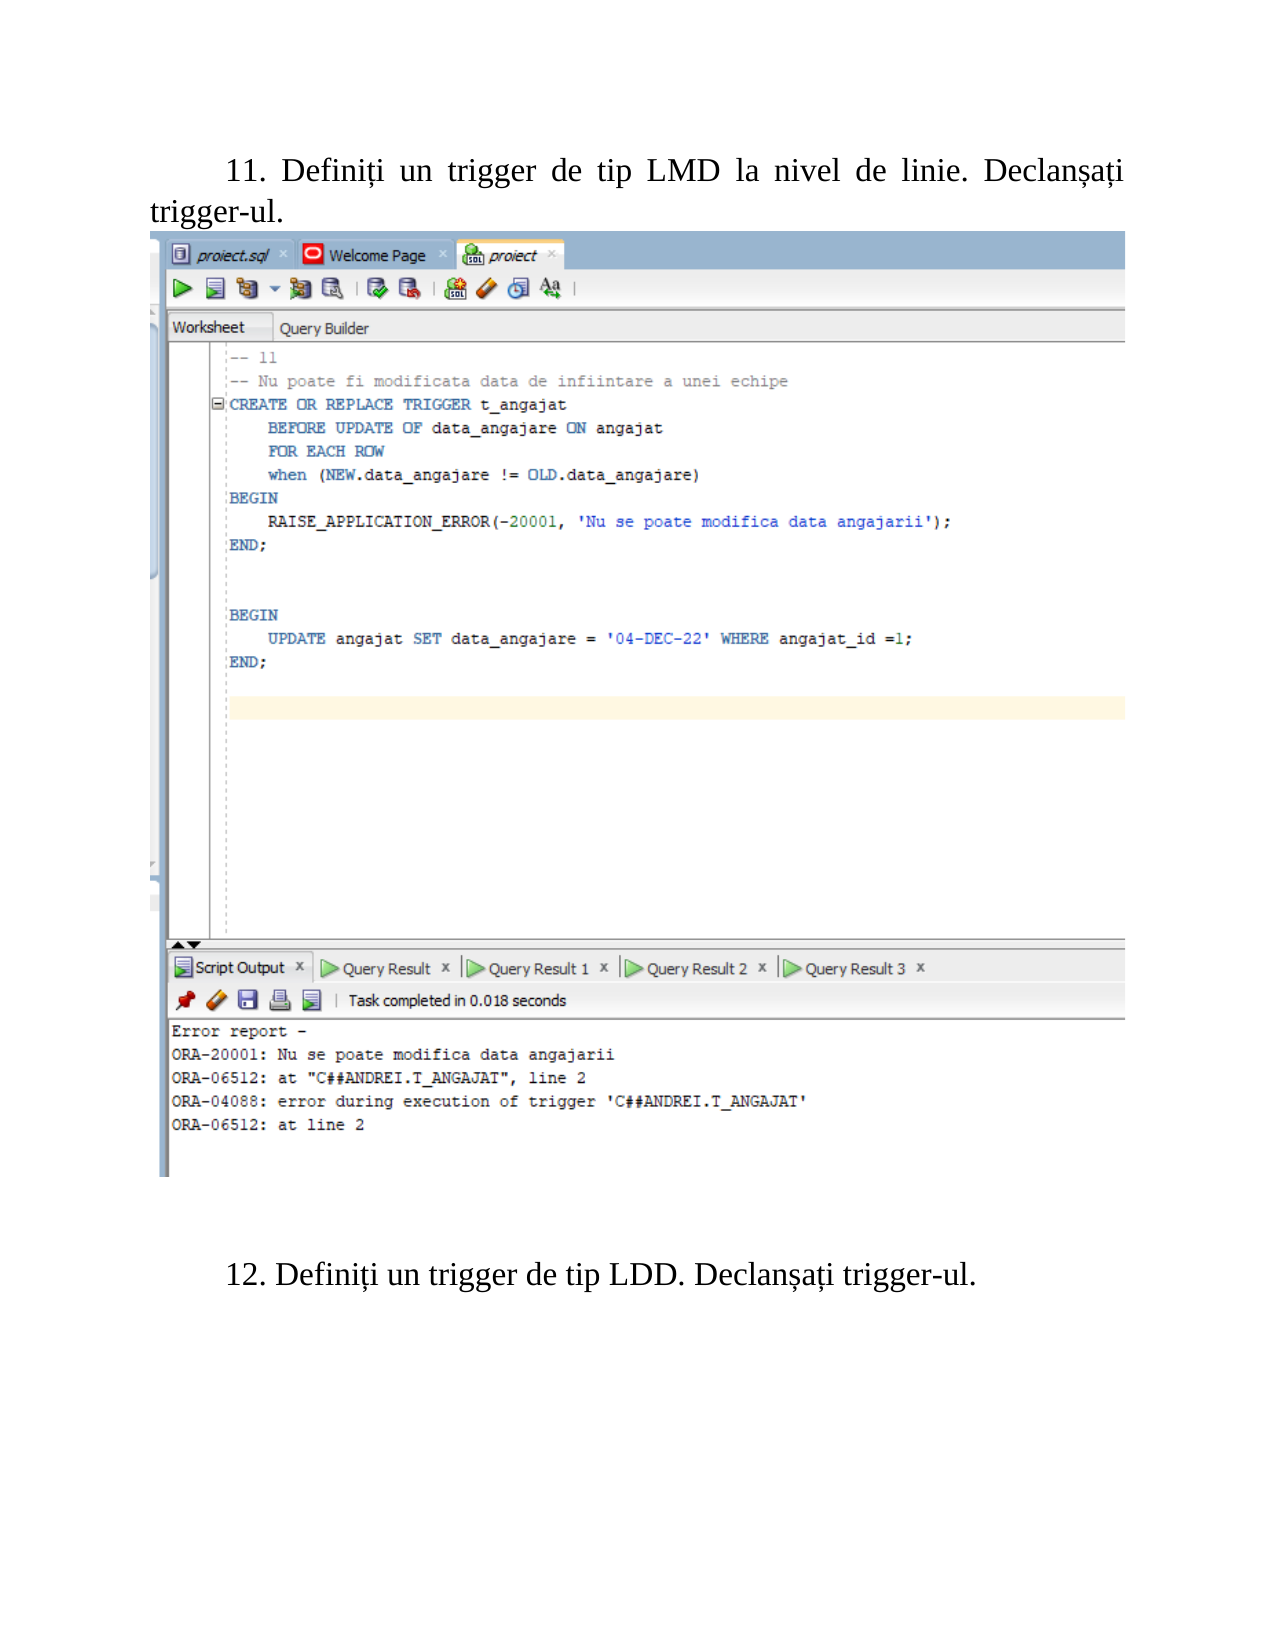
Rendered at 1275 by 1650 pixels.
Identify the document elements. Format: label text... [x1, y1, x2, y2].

picture [150, 231, 1125, 1177]
text 11. Definiți un trigger de tip LMD la nivel de linie. Declanșați trigger-ul. [150, 150, 1125, 231]
text 12. Definiți un trigger de tip LDD. Declanșați trigger-ul. [150, 1254, 1125, 1292]
